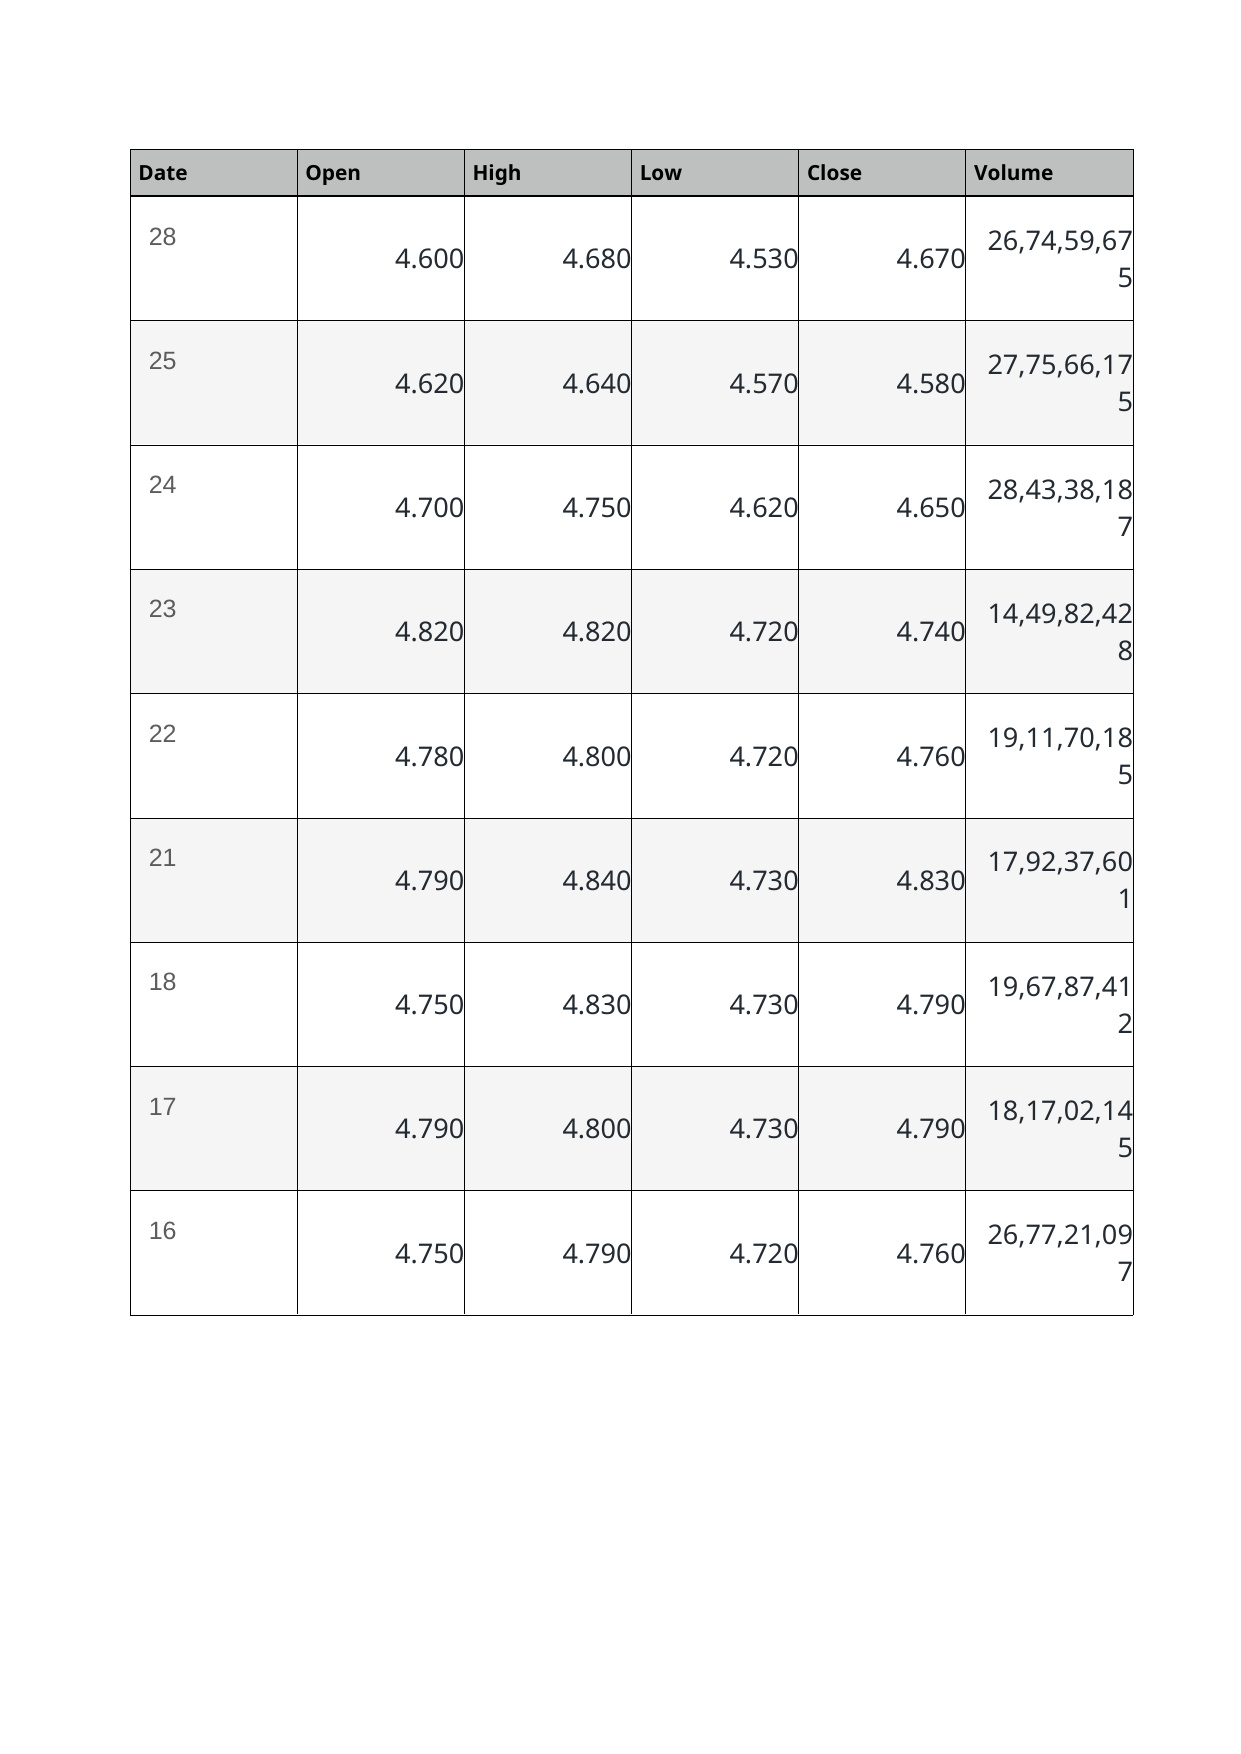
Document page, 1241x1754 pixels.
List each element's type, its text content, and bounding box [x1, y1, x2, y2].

table_cell 4.730 [632, 1067, 798, 1190]
table_cell 4.650 [799, 446, 965, 569]
table_cell 4.830 [799, 819, 965, 942]
table_cell 4.600 [298, 197, 464, 320]
table_cell 4.820 [298, 570, 464, 693]
table_cell 19,67,87,412 [966, 943, 1133, 1066]
table_cell 28,43,38,187 [966, 446, 1133, 569]
table_cell 4.620 [632, 446, 798, 569]
table_header High [465, 150, 631, 195]
table_cell 4.790 [465, 1191, 631, 1314]
table_cell 4.670 [799, 197, 965, 320]
table_cell 4.800 [465, 694, 631, 817]
table_header Open [298, 150, 464, 195]
table_cell 22 [131, 694, 297, 817]
table_cell 4.760 [799, 694, 965, 817]
table_header Volume [966, 150, 1133, 195]
table_header Close [799, 150, 965, 195]
table_cell 4.570 [632, 321, 798, 444]
table_cell 4.840 [465, 819, 631, 942]
table_cell 4.820 [465, 570, 631, 693]
table_cell 4.720 [632, 1191, 798, 1314]
table_cell 28 [131, 197, 297, 320]
table_cell 4.730 [632, 943, 798, 1066]
table_cell 21 [131, 819, 297, 942]
table_header Date [131, 150, 297, 195]
table_cell 4.750 [298, 1191, 464, 1314]
table_cell 4.580 [799, 321, 965, 444]
table_cell 4.740 [799, 570, 965, 693]
table_cell 4.800 [465, 1067, 631, 1190]
table_cell 17 [131, 1067, 297, 1190]
table_cell 4.700 [298, 446, 464, 569]
table_cell 4.790 [298, 819, 464, 942]
table_cell 4.620 [298, 321, 464, 444]
table_cell 4.720 [632, 570, 798, 693]
table_cell 19,11,70,185 [966, 694, 1133, 817]
table_cell 4.730 [632, 819, 798, 942]
table_cell 16 [131, 1191, 297, 1314]
table_cell 4.760 [799, 1191, 965, 1314]
table_cell 17,92,37,601 [966, 819, 1133, 942]
table_cell 23 [131, 570, 297, 693]
table_cell 27,75,66,175 [966, 321, 1133, 444]
table_cell 4.680 [465, 197, 631, 320]
table_cell 4.720 [632, 694, 798, 817]
table_cell 4.750 [298, 943, 464, 1066]
table_cell 4.750 [465, 446, 631, 569]
table_cell 4.790 [298, 1067, 464, 1190]
table_cell 24 [131, 446, 297, 569]
table_cell 26,74,59,675 [966, 197, 1133, 320]
table_cell 25 [131, 321, 297, 444]
table_cell 14,49,82,428 [966, 570, 1133, 693]
table_cell 4.530 [632, 197, 798, 320]
table_cell 4.790 [799, 1067, 965, 1190]
table_cell 4.780 [298, 694, 464, 817]
table_cell 4.640 [465, 321, 631, 444]
table_cell 4.830 [465, 943, 631, 1066]
table_header Low [632, 150, 798, 195]
table_cell 18 [131, 943, 297, 1066]
table_cell 18,17,02,145 [966, 1067, 1133, 1190]
table_cell 4.790 [799, 943, 965, 1066]
table_cell 26,77,21,097 [966, 1191, 1133, 1314]
